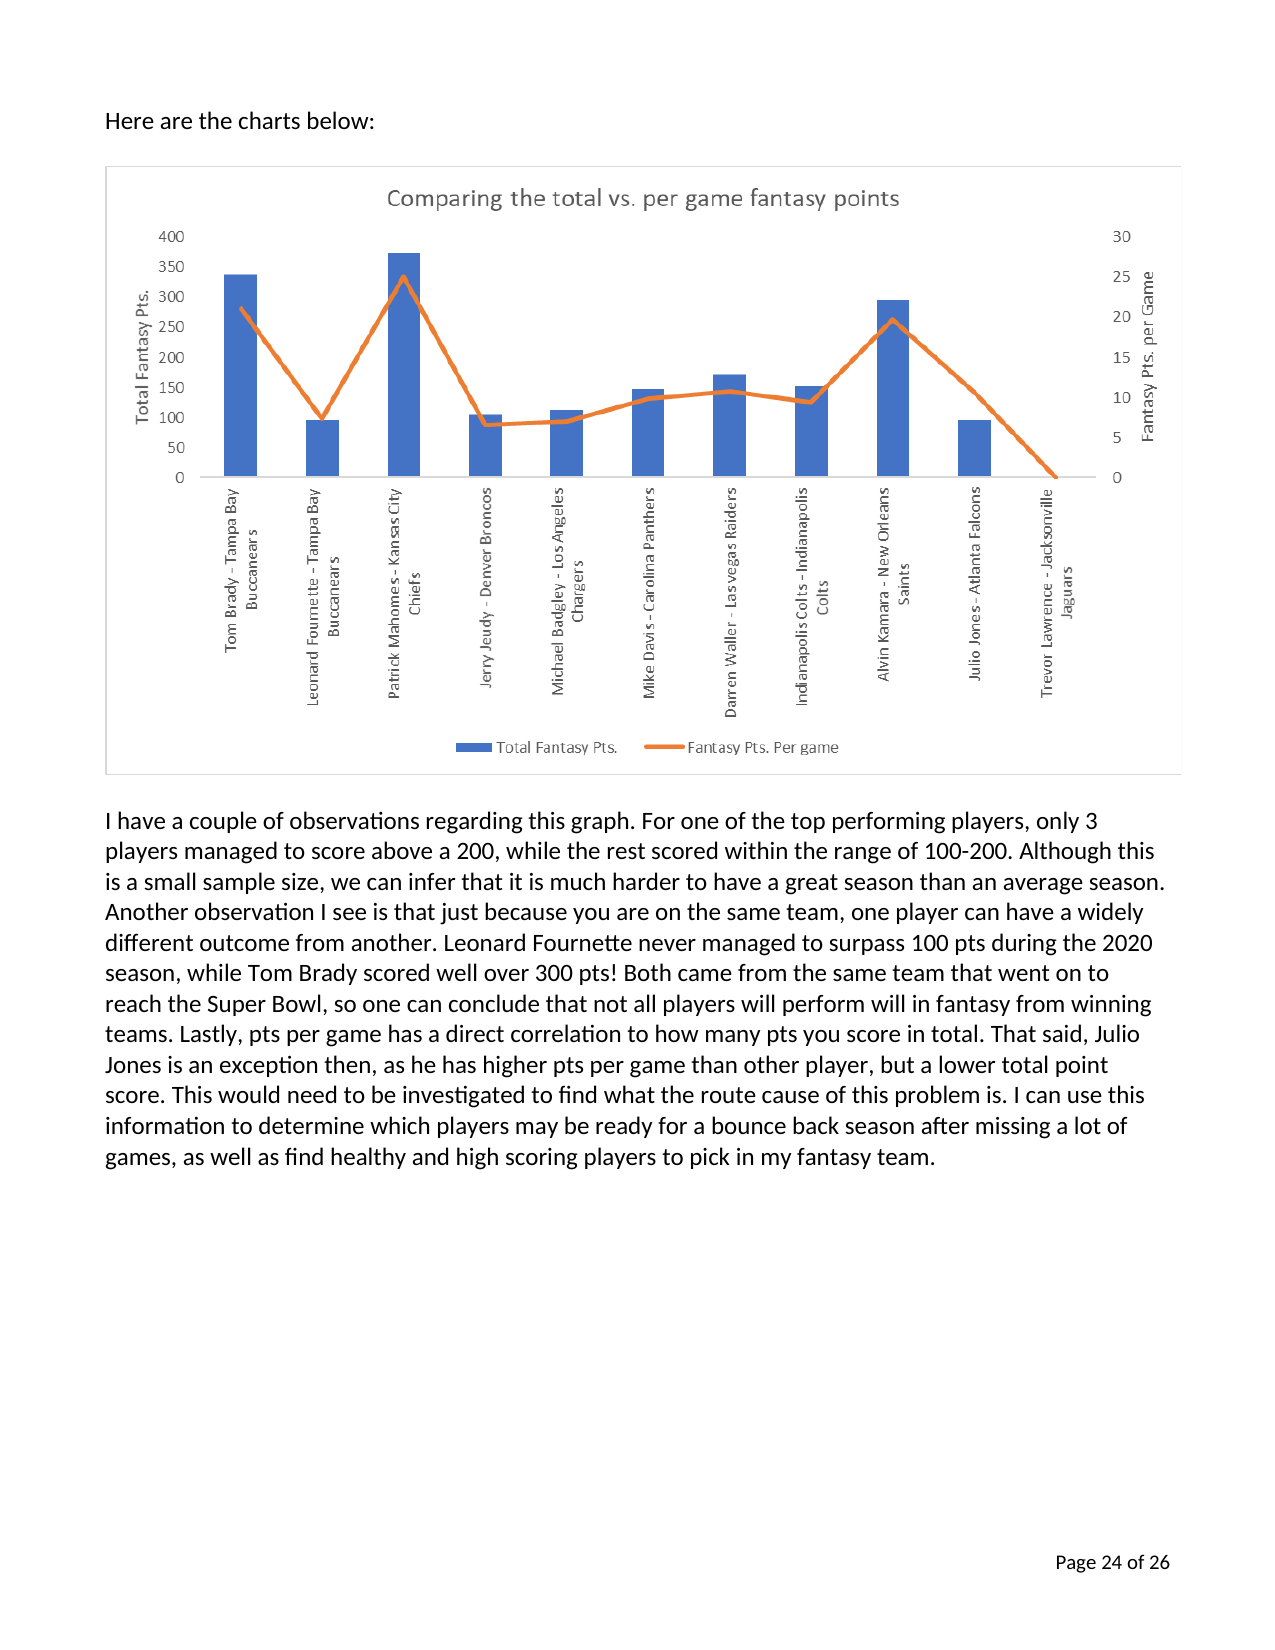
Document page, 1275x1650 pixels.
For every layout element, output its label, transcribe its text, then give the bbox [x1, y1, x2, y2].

text I have a couple of observations regarding this graph. For one of the top performing players, only 3 players managed to score above a 200, while the rest scored within the range of 100-200. Although this is a small sample size, we can infer that it is much harder to have a great season than an average season. Another observation I see is that just because you are on the same team, one player can have a widely different outcome from another. Leonard Fournette never managed to surpass 100 pts during the 2020 season, while Tom Brady scored well over 300 pts! Both came from the same team that went on to reach the Super Bowl, so one can conclude that not all players will perform will in fantasy from winning teams. Lastly, pts per game has a direct correlation to how many pts you score in total. That said, Julio Jones is an exception then, as he has higher pts per game than other player, but a lower total point score. This would need to be investigated to find what the route cause of this problem is. I can use this information to determine which players may be ready for a bounce back season after missing a lot of games, as well as find healthy and high scoring players to pick in my fantasy team. [105, 805, 1170, 1171]
text Here are the charts below: [105, 105, 1170, 136]
picture [105, 166, 1182, 775]
